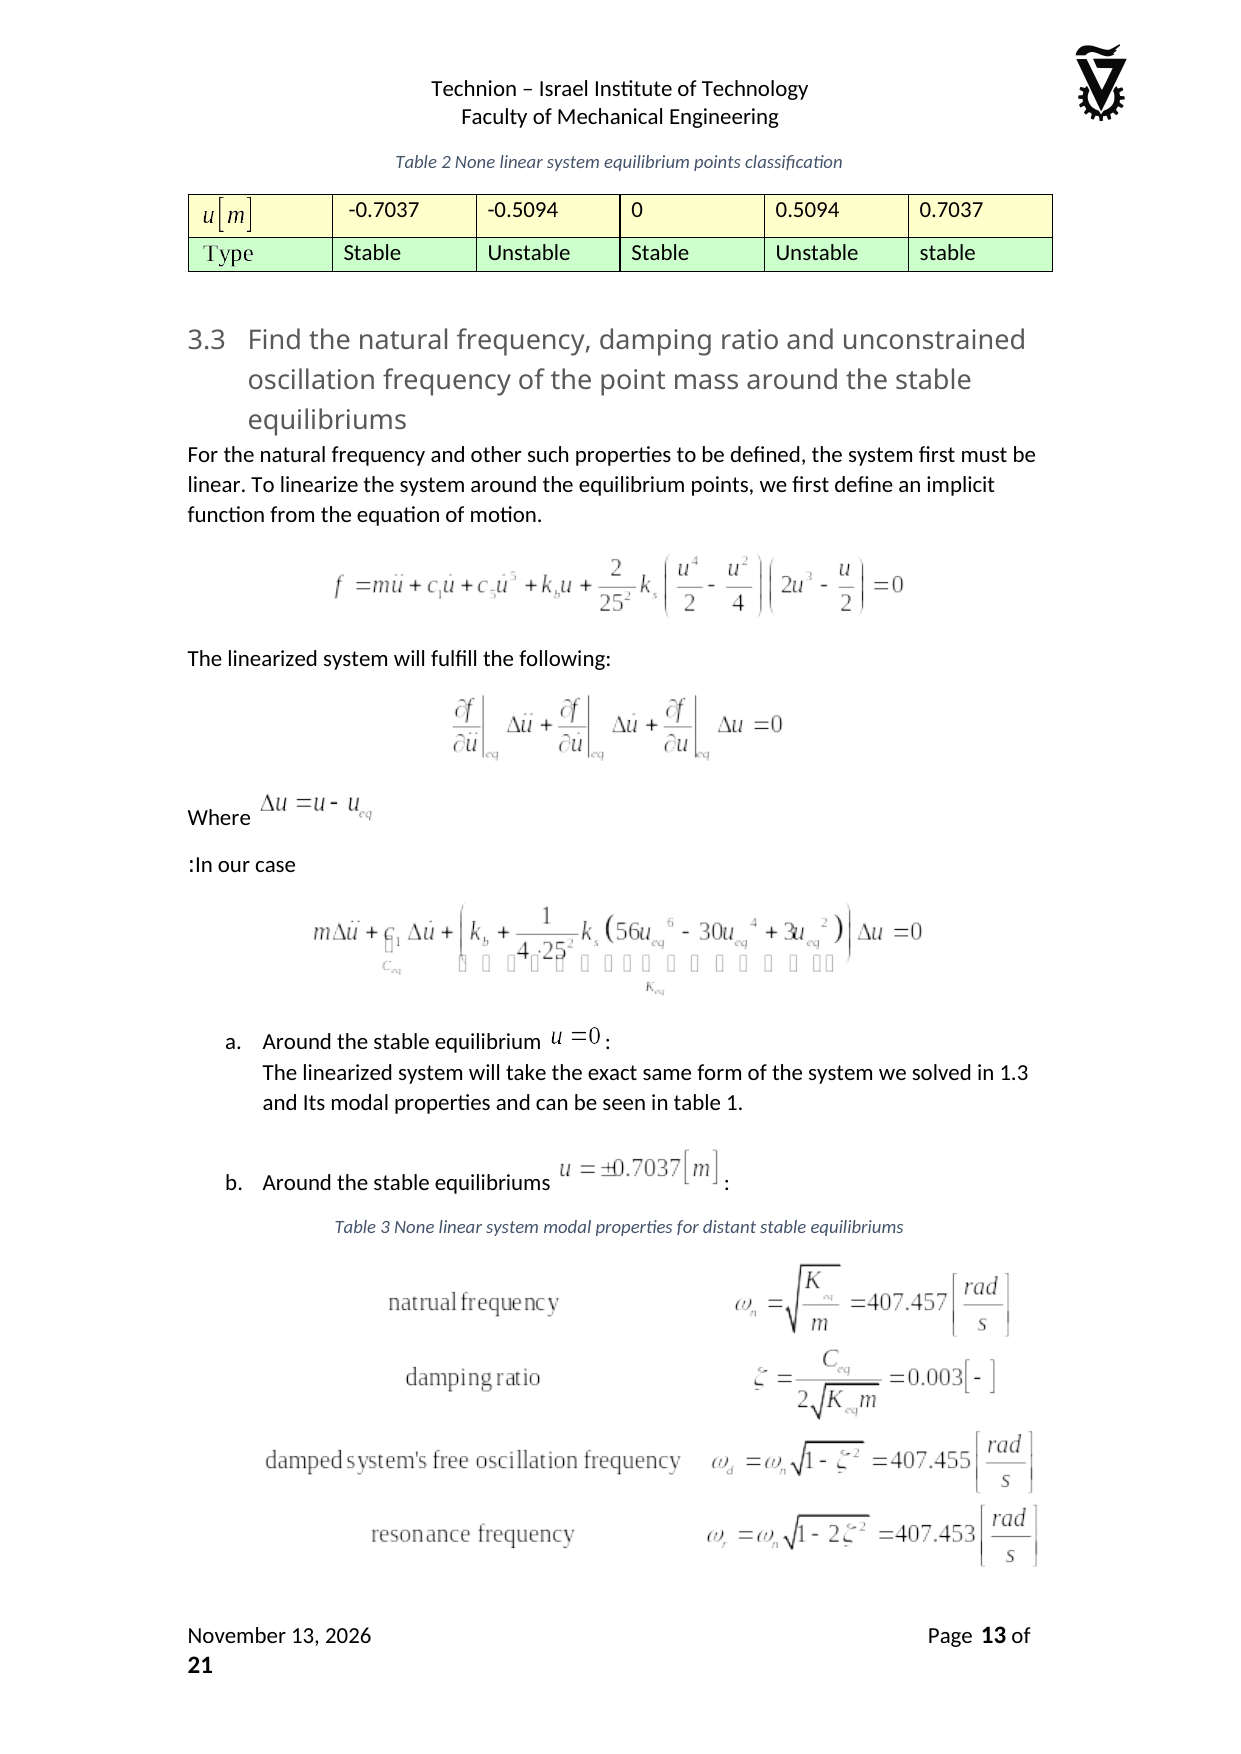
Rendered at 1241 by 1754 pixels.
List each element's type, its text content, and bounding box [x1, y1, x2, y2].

table_header -0.5094 [477, 195, 619, 237]
table_header 0 [621, 195, 764, 237]
table_cell Unstable [477, 238, 619, 271]
table_cell Stable [621, 238, 764, 271]
table_cell [189, 238, 332, 271]
text Table 2 None linear system equilibrium points classification [187, 150, 1053, 173]
picture [1059, 40, 1144, 125]
table_header 0.5094 [765, 195, 908, 237]
list The linearized system will take the exact same form of the system we solved in 1.3 and Its modal properties and can be seen in table 1. [262, 1058, 1053, 1146]
text The linearized system will fulfill the following: [187, 644, 1053, 672]
table_header 0.7037 [909, 195, 1052, 237]
table_cell Stable [333, 238, 476, 271]
table_cell stable [909, 238, 1052, 271]
list Around the stable equilibriums : [225, 1148, 1053, 1197]
table_header -0.7037 [333, 195, 476, 237]
text Where [187, 784, 1053, 831]
table_header [189, 195, 332, 237]
text Table 3 None linear system modal properties for distant stable equilibriums [187, 1215, 1053, 1238]
text In our case: [187, 850, 1053, 878]
list Around the stable equilibrium : [225, 1020, 1053, 1056]
text For the natural frequency and other such properties to be defined, the system first must be linear. To linearize the system around the equilibrium points, we first define an implicit function from the equation of motion. [187, 440, 1053, 528]
subtitle Find the natural frequency, damping ratio and unconstrained oscillation frequency of the point mass around the stable equilibriums [187, 321, 1053, 437]
table_cell Unstable [765, 238, 908, 271]
